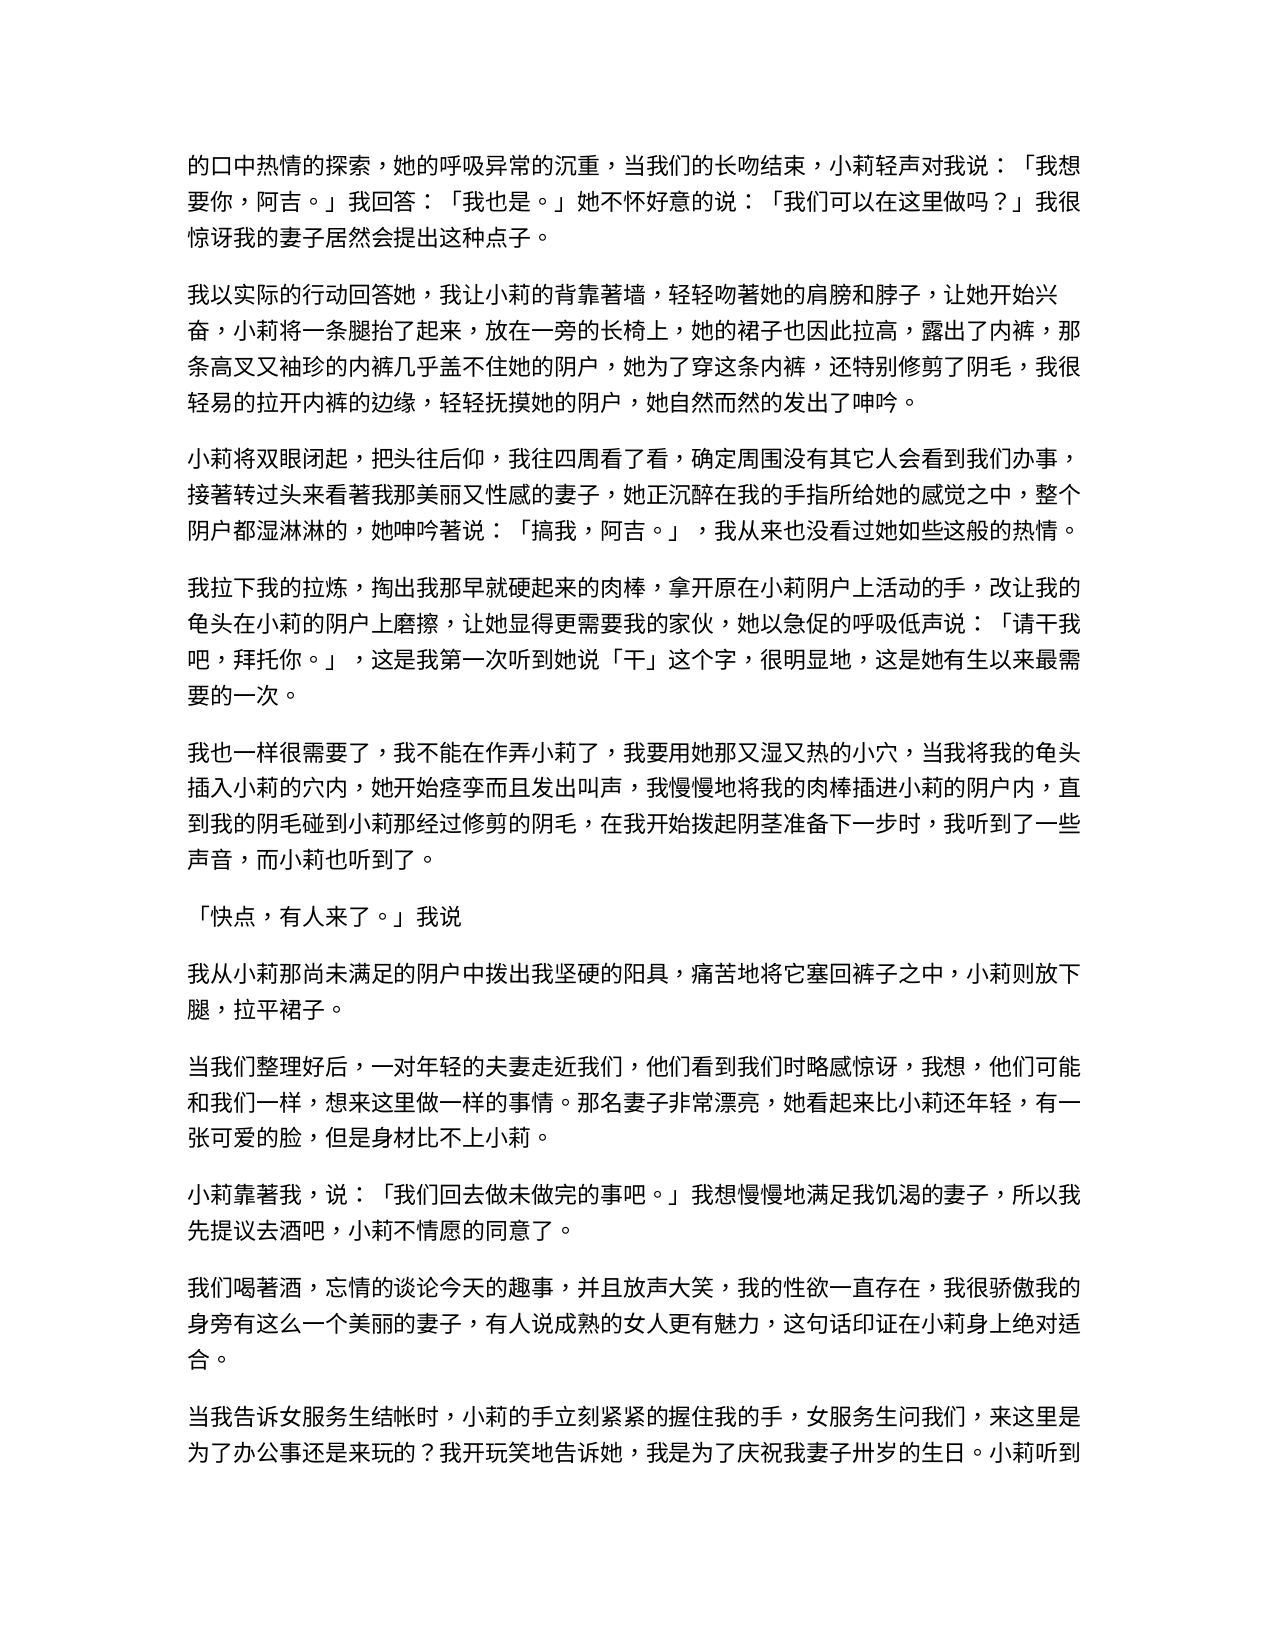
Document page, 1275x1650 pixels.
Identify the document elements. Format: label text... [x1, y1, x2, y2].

text 小莉将双眼闭起，把头往后仰，我往四周看了看，确定周围没有其它人会看到我们办事，接著转过头来看著我那美丽又性感的妻子，她正沉醉在我的手指所给她的感觉之中，整个阴户都湿淋淋的，她呻吟著说：「搞我，阿吉。」，我从来也没看过她如些这般的热情。 [187, 443, 1087, 546]
text 我以实际的行动回答她，我让小莉的背靠著墙，轻轻吻著她的肩膀和脖子，让她开始兴奋，小莉将一条腿抬了起来，放在一旁的长椅上，她的裙子也因此拉高，露出了内裤，那条高叉又袖珍的内裤几乎盖不住她的阴户，她为了穿这条内裤，还特别修剪了阴毛，我很轻易的拉开内裤的边缘，轻轻抚摸她的阴户，她自然而然的发出了呻吟。 [187, 279, 1087, 418]
text 我也一样很需要了，我不能在作弄小莉了，我要用她那又湿又热的小穴，当我将我的龟头插入小莉的穴内，她开始痉孪而且发出叫声，我慢慢地将我的肉棒插进小莉的阴户内，直到我的阴毛碰到小莉那经过修剪的阴毛，在我开始拨起阴茎准备下一步时，我听到了一些声音，而小莉也听到了。 [187, 736, 1087, 876]
text 当我们整理好后，一对年轻的夫妻走近我们，他们看到我们时略感惊讶，我想，他们可能和我们一样，想来这里做一样的事情。那名妻子非常漂亮，她看起来比小莉还年轻，有一张可爱的脸，但是身材比不上小莉。 [187, 1051, 1087, 1154]
text 我拉下我的拉炼，掏出我那早就硬起来的肉棒，拿开原在小莉阴户上活动的手，改让我的龟头在小莉的阴户上磨擦，让她显得更需要我的家伙，她以急促的呼吸低声说：「请干我吧，拜托你。」，这是我第一次听到她说「干」这个字，很明显地，这是她有生以来最需要的一次。 [187, 572, 1087, 711]
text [187, 150, 1087, 253]
text 「快点，有人来了。」我说 [187, 901, 1087, 932]
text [187, 1401, 1087, 1468]
text 我从小莉那尚未满足的阴户中拨出我坚硬的阳具，痛苦地将它塞回裤子之中，小莉则放下腿，拉平裙子。 [187, 958, 1087, 1025]
text 我们喝著酒，忘情的谈论今天的趣事，并且放声大笑，我的性欲一直存在，我很骄傲我的身旁有这么一个美丽的妻子，有人说成熟的女人更有魅力，这句话印证在小莉身上绝对适合。 [187, 1272, 1087, 1375]
text 小莉靠著我，说：「我们回去做未做完的事吧。」我想慢慢地满足我饥渴的妻子，所以我先提议去酒吧，小莉不情愿的同意了。 [187, 1179, 1087, 1246]
